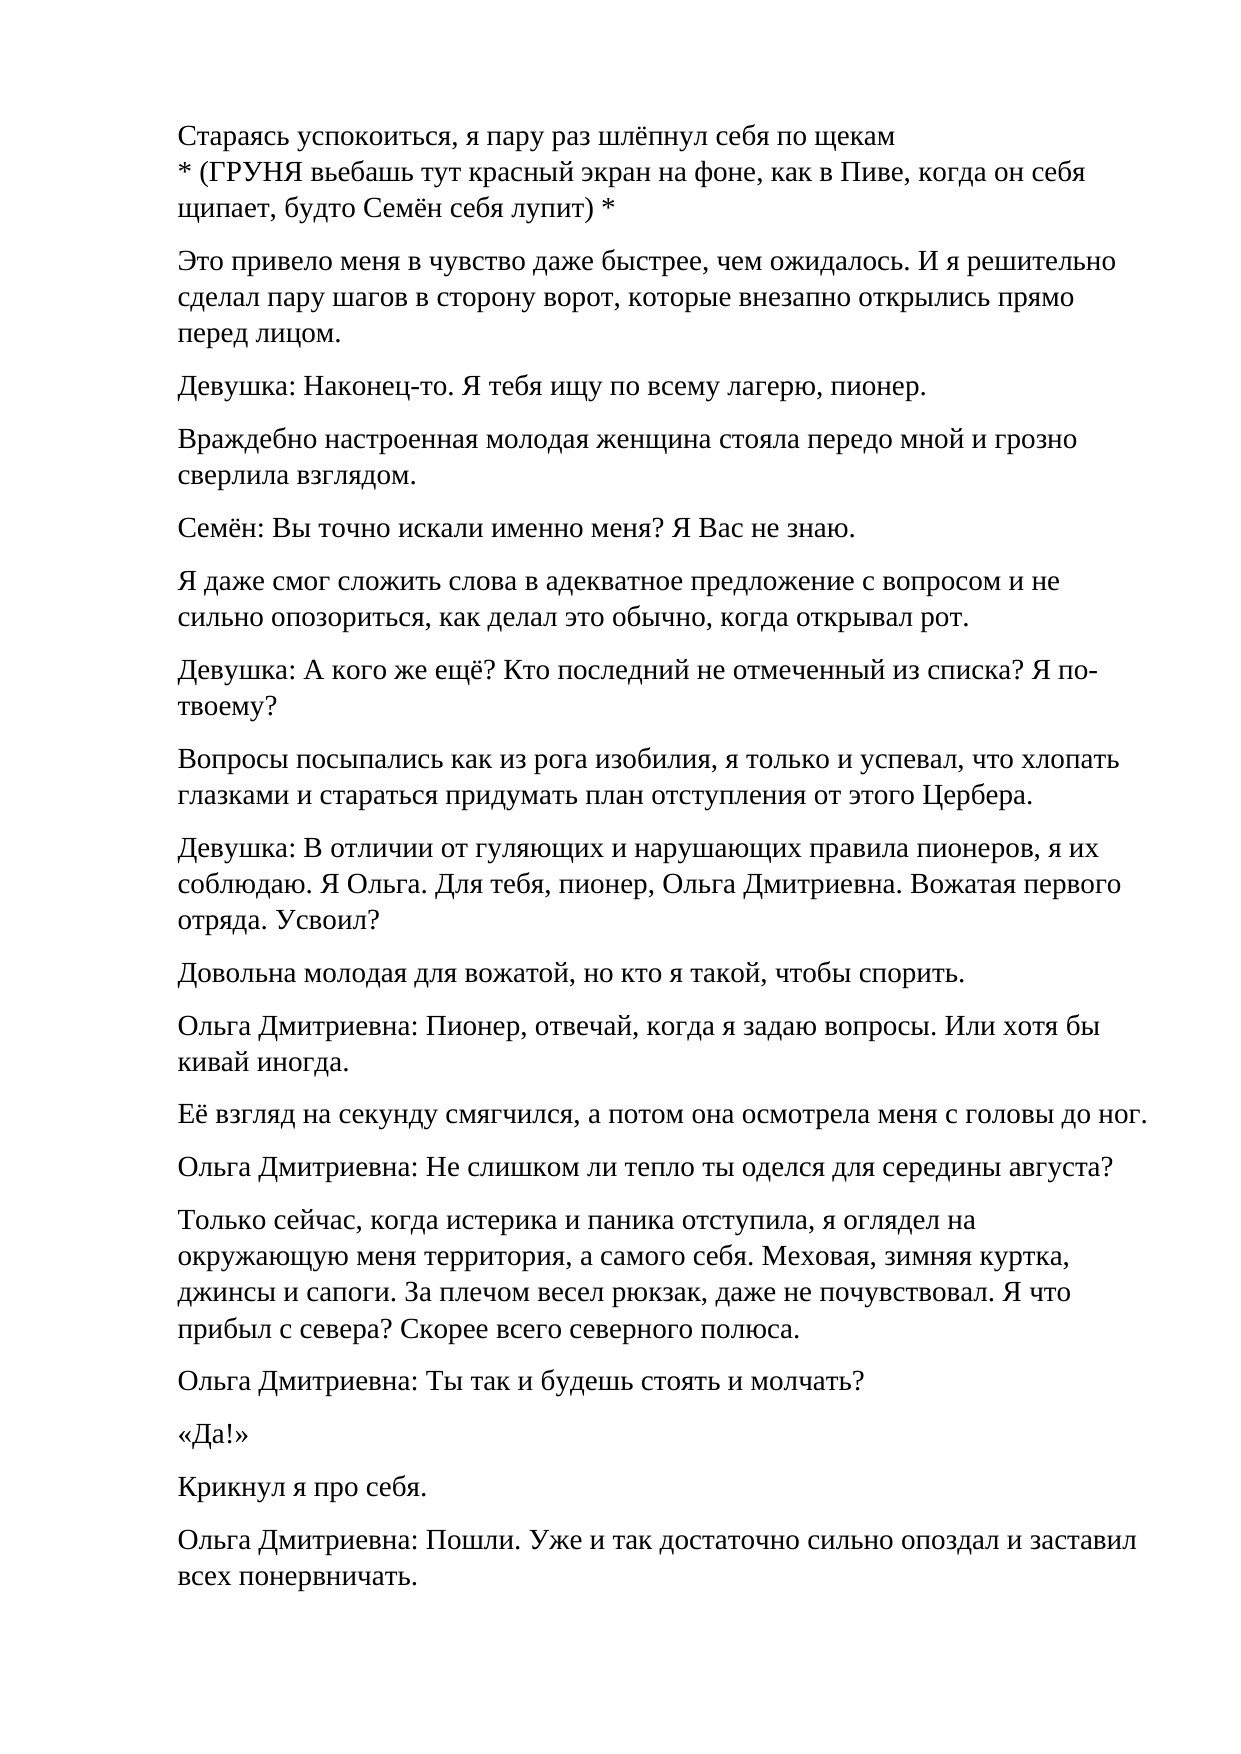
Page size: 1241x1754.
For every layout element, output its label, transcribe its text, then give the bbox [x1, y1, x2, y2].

text Стараясь успокоиться, я пару раз шлёпнул себя по щекам * (ГРУНЯ вьебашь тут красный экран на фоне, как в Пиве, когда он себя щипает, будто Семён себя лупит) * [177, 118, 1152, 224]
text Девушка: Наконец-то. Я тебя ищу по всему лагерю, пионер. [177, 368, 1152, 402]
text Ольга Дмитриевна: Не слишком ли тепло ты оделся для середины августа? [177, 1149, 1152, 1183]
text Я даже смог сложить слова в адекватное предложение с вопросом и не сильно опозориться, как делал это обычно, когда открывал рот. [177, 563, 1152, 633]
text «Да!» [177, 1416, 1152, 1450]
text Семён: Вы точно искали именно меня? Я Вас не знаю. [177, 510, 1152, 544]
text Ольга Дмитриевна: Пошли. Уже и так достаточно сильно опоздал и заставил всех понервничать. [177, 1522, 1152, 1592]
text Ольга Дмитриевна: Пионер, отвечай, когда я задаю вопросы. Или хотя бы кивай иногда. [177, 1008, 1152, 1077]
text Враждебно настроенная молодая женщина стояла передо мной и грозно сверлила взглядом. [177, 421, 1152, 491]
text Ольга Дмитриевна: Ты так и будешь стоять и молчать? [177, 1363, 1152, 1397]
text Девушка: В отличии от гуляющих и нарушающих правила пионеров, я их соблюдаю. Я Ольга. Для тебя, пионер, Ольга Дмитриевна. Вожатая первого отряда. Усвоил? [177, 830, 1152, 936]
text Её взгляд на секунду смягчился, а потом она осмотрела меня с головы до ног. [177, 1097, 1152, 1130]
text Крикнул я про себя. [177, 1469, 1152, 1503]
text Вопросы посыпались как из рога изобилия, я только и успевал, что хлопать глазками и стараться придумать план отступления от этого Цербера. [177, 741, 1152, 811]
text Девушка: А кого же ещё? Кто последний не отмеченный из списка? Я по-твоему? [177, 652, 1152, 722]
text Только сейчас, когда истерика и паника отступила, я оглядел на окружающую меня территория, а самого себя. Меховая, зимняя куртка, джинсы и сапоги. За плечом весел рюкзак, даже не почувствовал. Я что прибыл с севера? Скорее всего северного полюса. [177, 1202, 1152, 1344]
text Это привело меня в чувство даже быстрее, чем ожидалось. И я решительно сделал пару шагов в сторону ворот, которые внезапно открылись прямо перед лицом. [177, 243, 1152, 349]
text Довольна молодая для вожатой, но кто я такой, чтобы спорить. [177, 955, 1152, 988]
